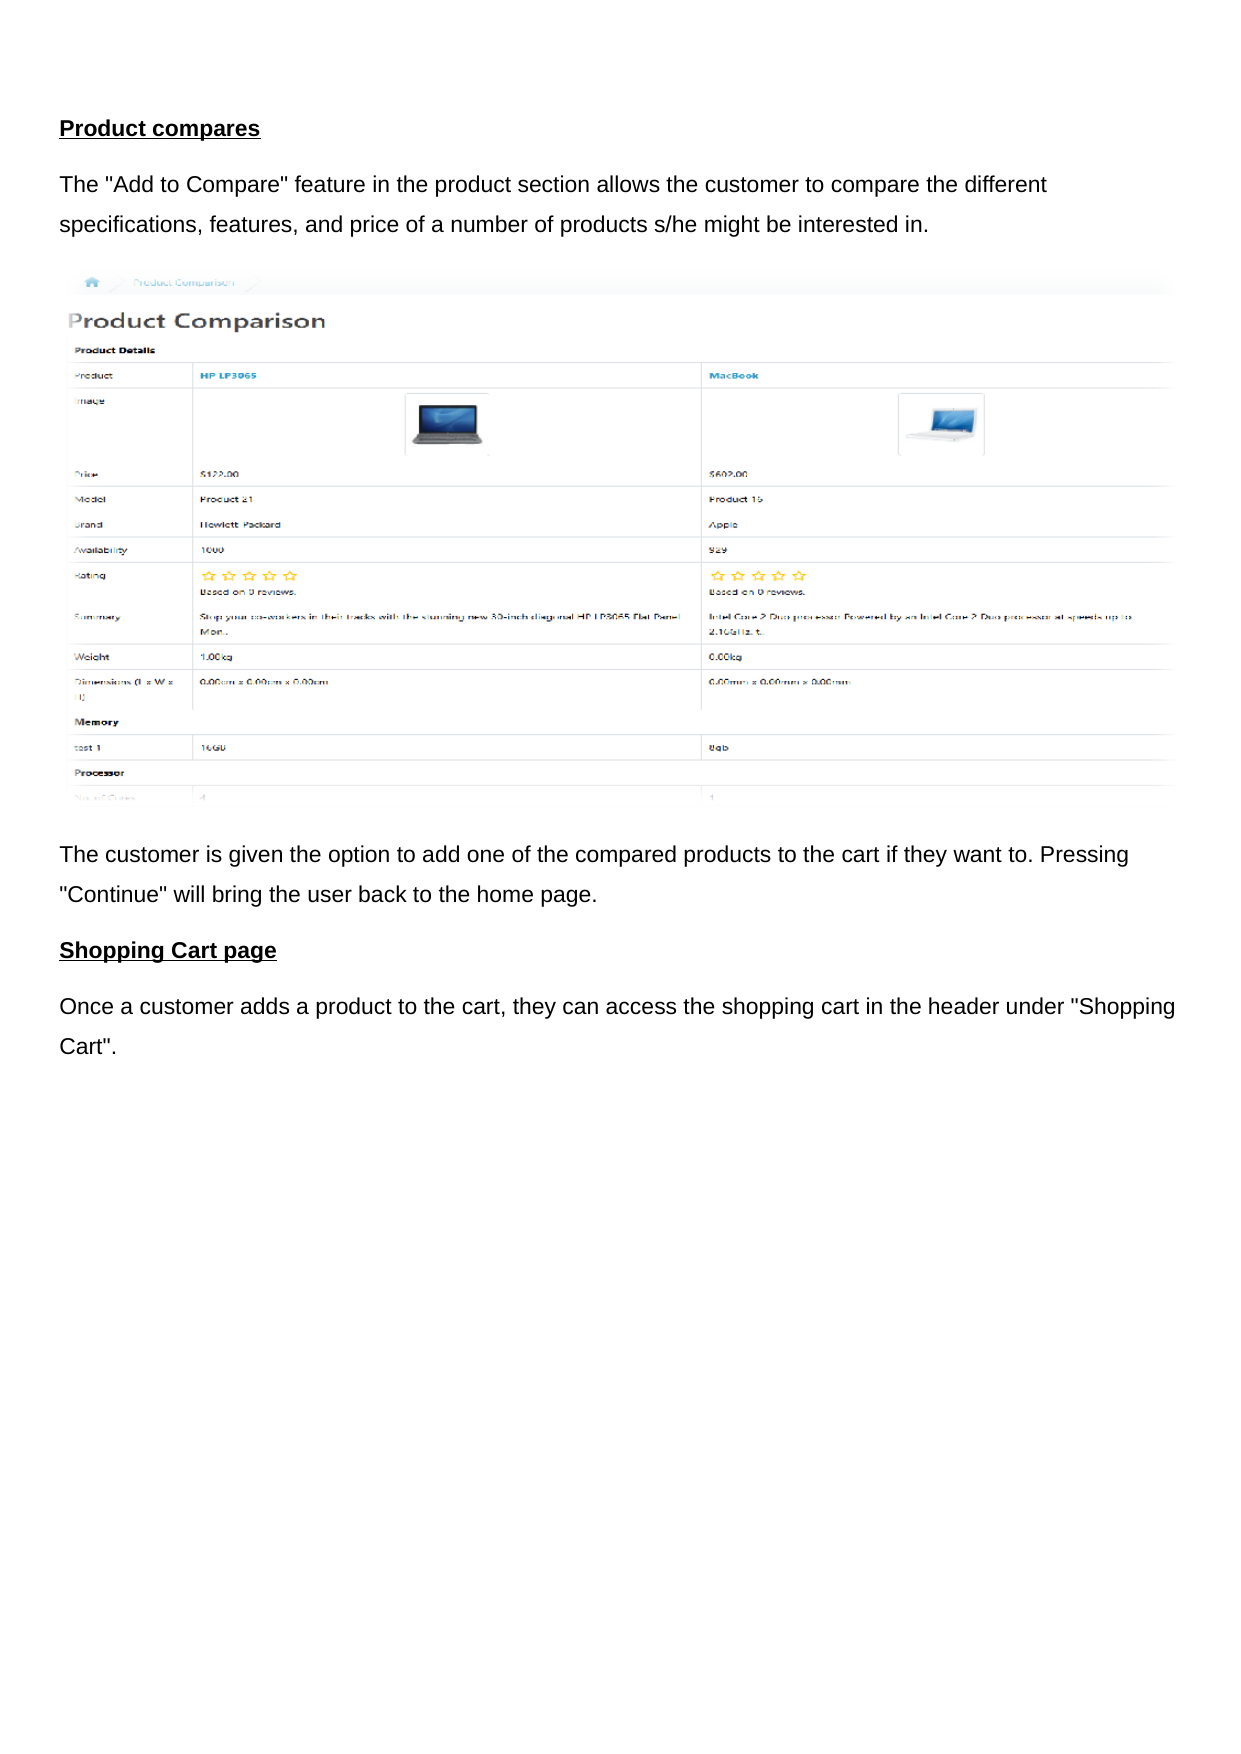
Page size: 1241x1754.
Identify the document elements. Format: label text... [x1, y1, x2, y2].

text The customer is given the option to add one of the compared products to the cart if they want to. Pressing "Continue" will bring the user back to the home page. [59, 841, 1181, 907]
text Shopping Cart page [59, 937, 1181, 963]
text The "Add to Compare" feature in the product section allows the customer to compare the different specifications, features, and price of a number of products s/he might be interested in. [59, 171, 1181, 237]
text Once a customer adds a product to the cart, they can access the shopping cart in the header under "Shopping Cart". [59, 993, 1181, 1059]
picture [88, 295, 1154, 778]
text Product compares [59, 115, 1181, 142]
